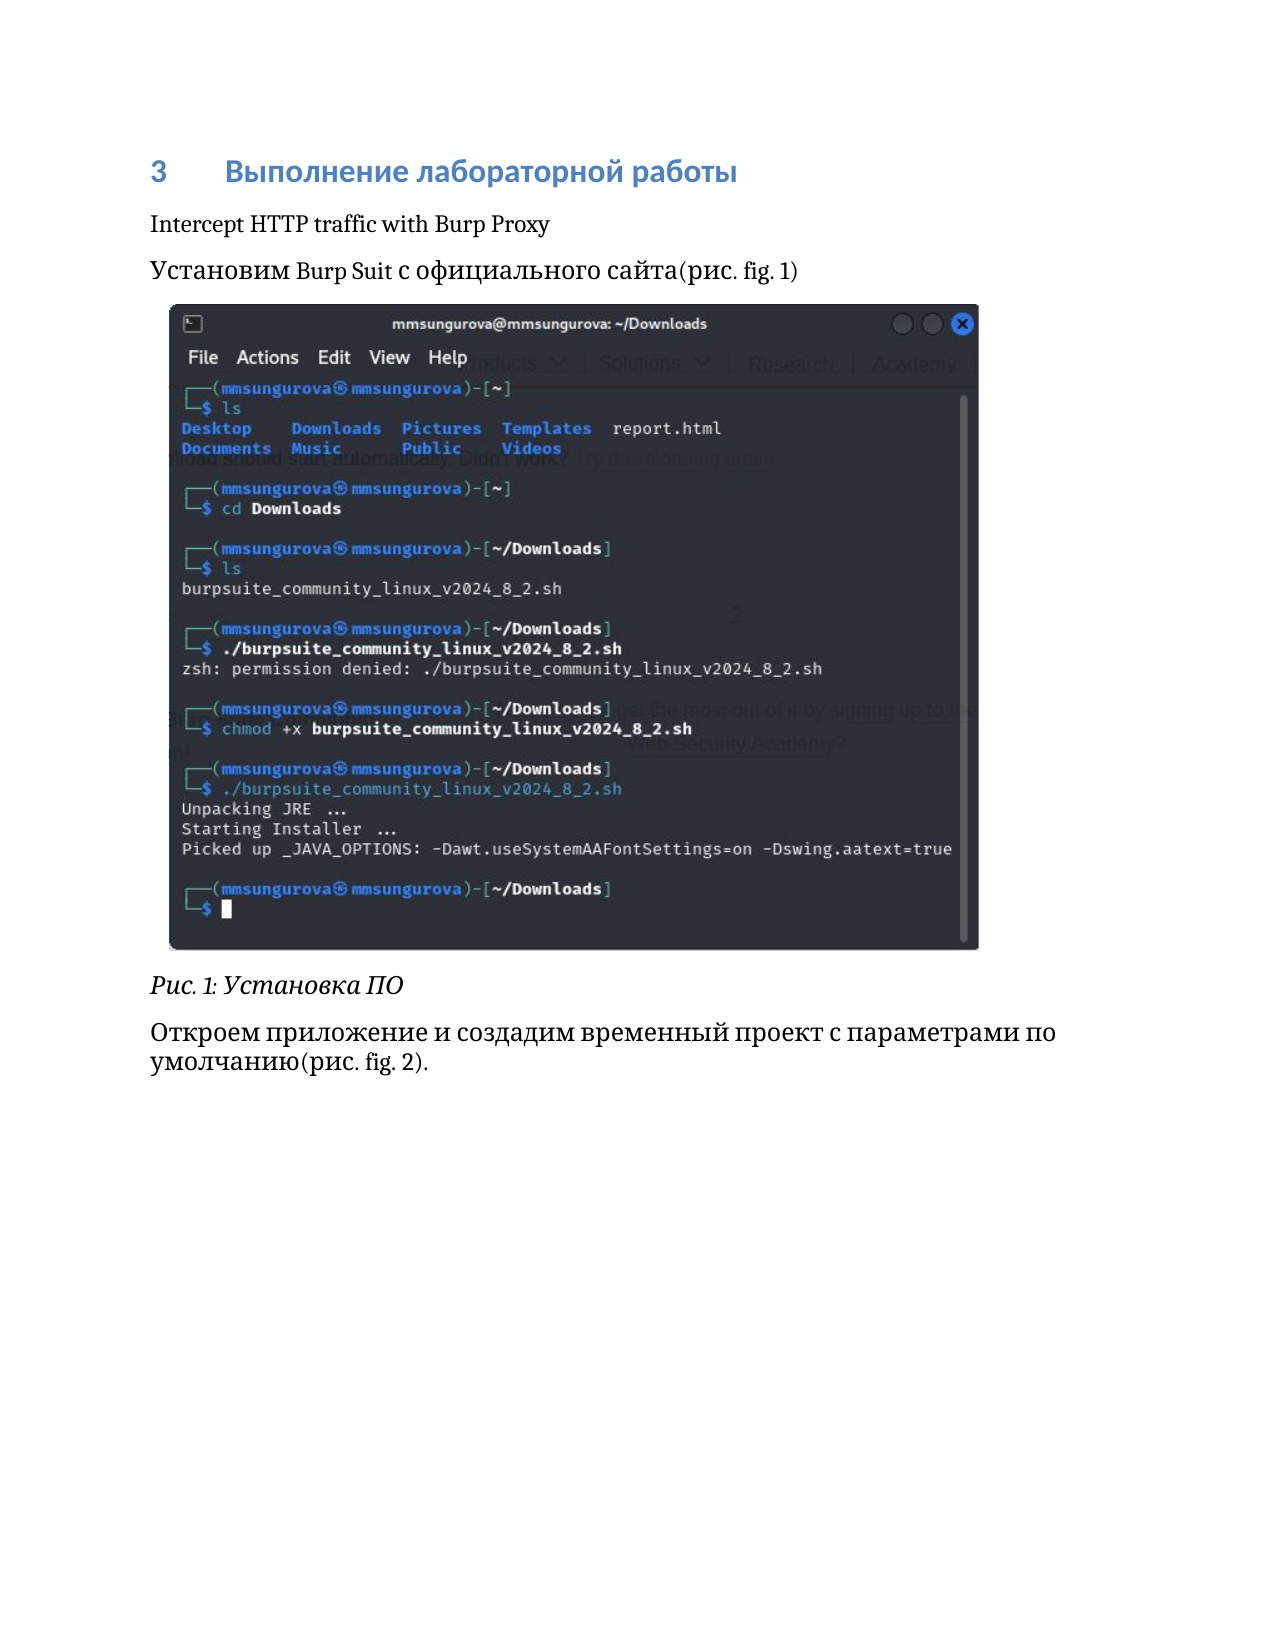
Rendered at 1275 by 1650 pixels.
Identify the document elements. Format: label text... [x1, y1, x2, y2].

subtitle 3 Выполнение лабораторной работы [150, 150, 1125, 191]
text Рис. 1: Установка ПО [150, 972, 1125, 1000]
text Откроем приложение и создадим временный проект с параметрами по умолчанию(рис. fig. 2). [150, 1019, 1125, 1077]
text Установим Burp Suit с официального сайта(рис. fig. 1) [150, 257, 1125, 286]
text Intercept HTTP traffic with Burp Proxy [150, 209, 1125, 238]
picture [168, 304, 979, 951]
